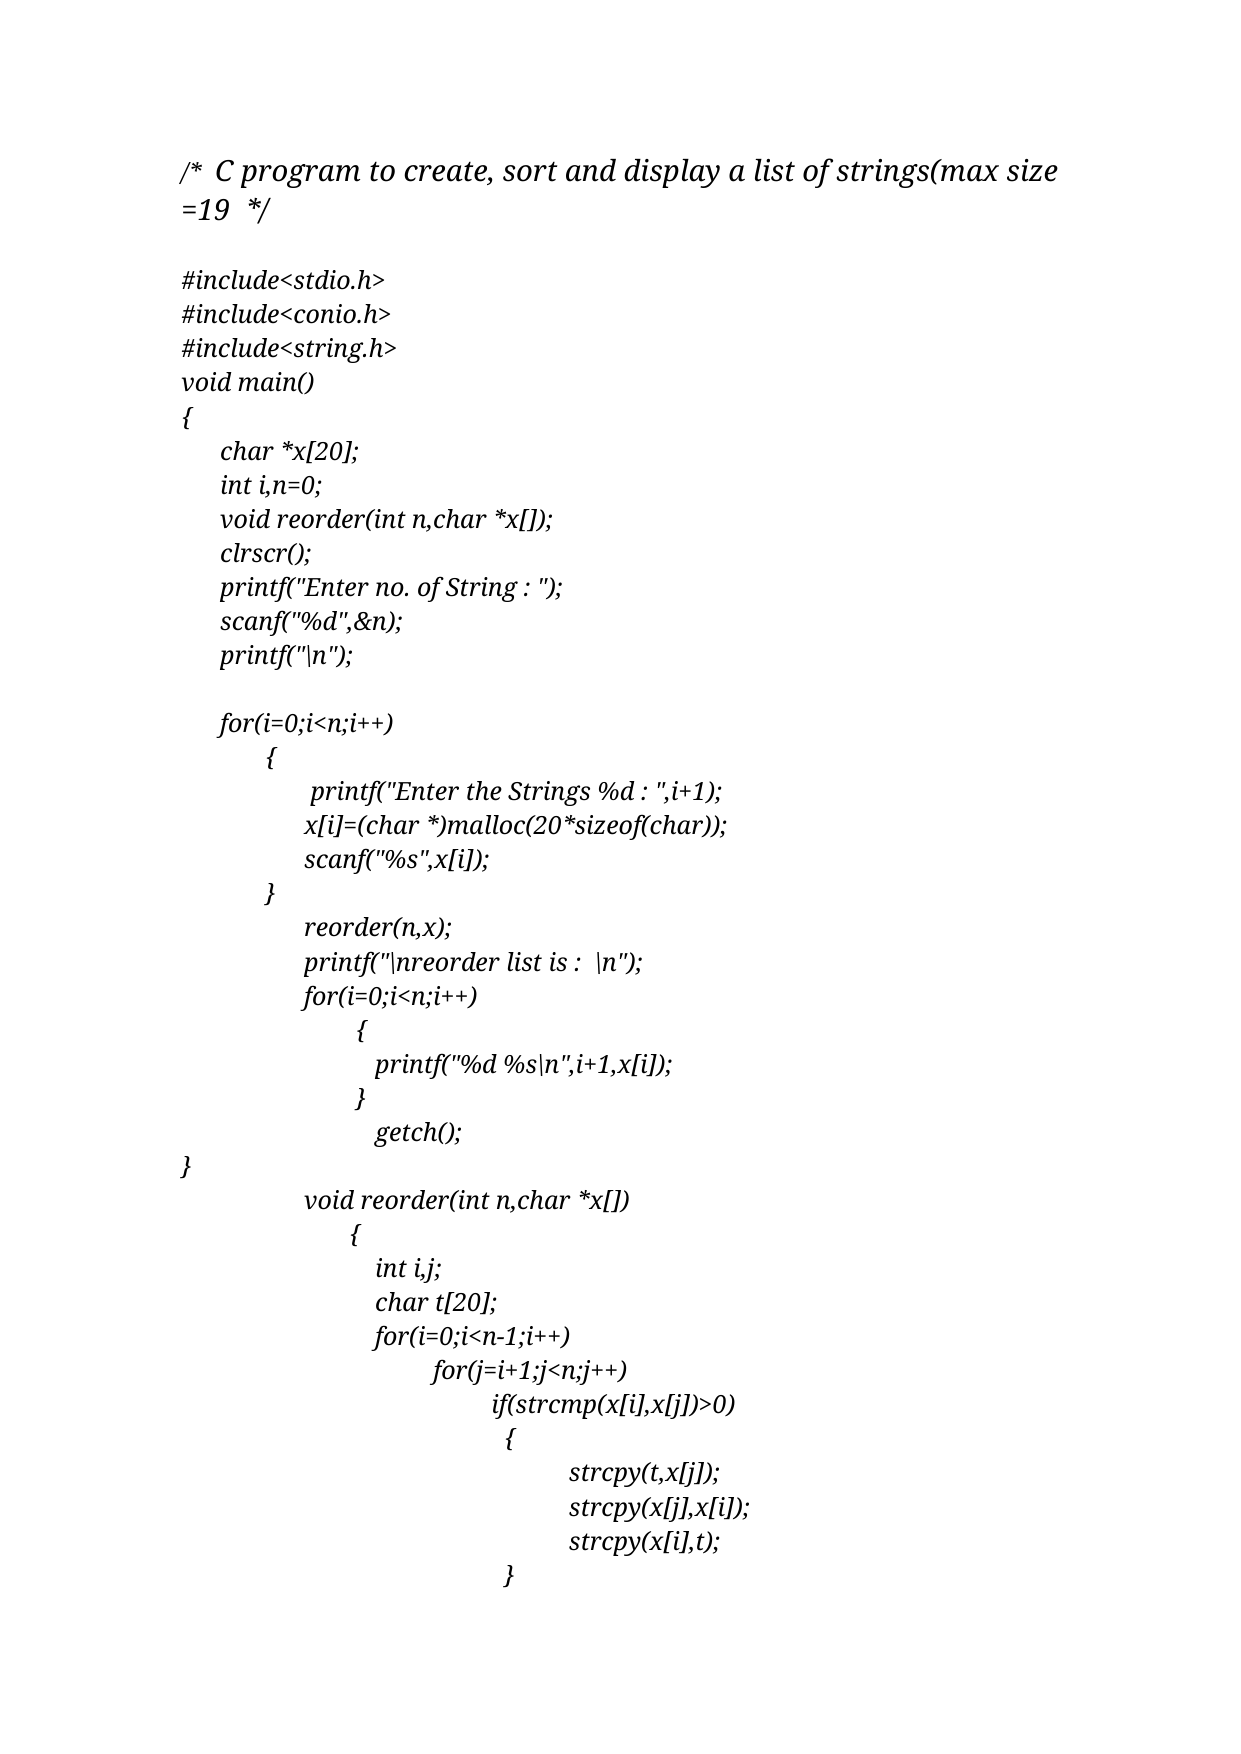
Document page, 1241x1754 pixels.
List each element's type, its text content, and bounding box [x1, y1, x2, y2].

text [181, 263, 1090, 1591]
text /* C program to create, sort and display a list of strings(max size =19 */ [181, 150, 1090, 229]
